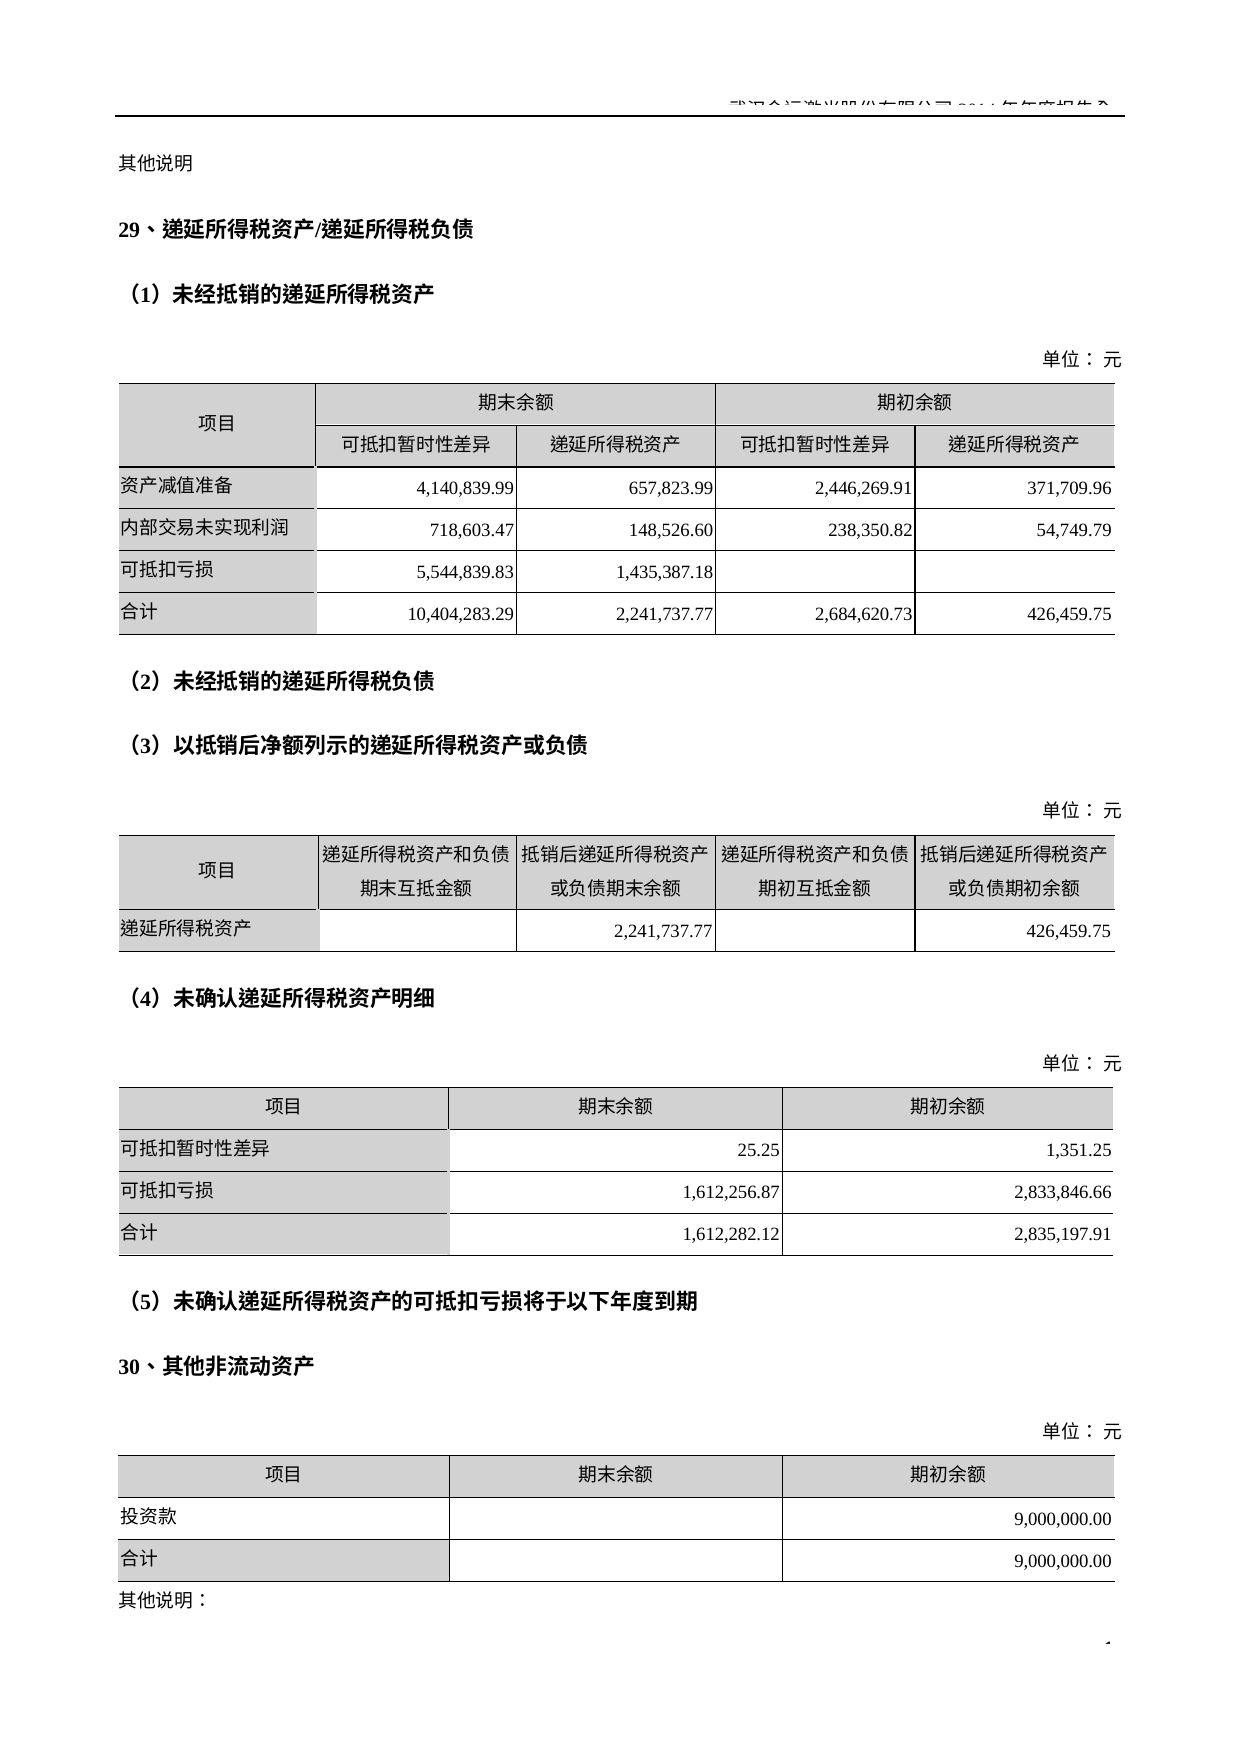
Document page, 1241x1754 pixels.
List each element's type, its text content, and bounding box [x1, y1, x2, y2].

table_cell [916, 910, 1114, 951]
subtitle （3）以抵销后净额列示的递延所得税资产或负债 [118, 731, 1138, 760]
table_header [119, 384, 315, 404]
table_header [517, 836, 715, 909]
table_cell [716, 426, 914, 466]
subtitle （4）未确认递延所得税资产明细 [118, 983, 1138, 1013]
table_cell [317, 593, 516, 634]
text 单位： 元 [102, 1050, 1122, 1076]
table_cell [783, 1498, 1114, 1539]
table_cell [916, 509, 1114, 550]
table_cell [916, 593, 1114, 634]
subtitle 29、递延所得税资产/递延所得税负债 [118, 214, 1138, 243]
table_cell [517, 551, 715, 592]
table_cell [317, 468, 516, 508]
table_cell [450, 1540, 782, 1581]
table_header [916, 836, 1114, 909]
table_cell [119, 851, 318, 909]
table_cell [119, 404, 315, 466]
subtitle （2）未经抵销的递延所得税负债 [118, 666, 1138, 696]
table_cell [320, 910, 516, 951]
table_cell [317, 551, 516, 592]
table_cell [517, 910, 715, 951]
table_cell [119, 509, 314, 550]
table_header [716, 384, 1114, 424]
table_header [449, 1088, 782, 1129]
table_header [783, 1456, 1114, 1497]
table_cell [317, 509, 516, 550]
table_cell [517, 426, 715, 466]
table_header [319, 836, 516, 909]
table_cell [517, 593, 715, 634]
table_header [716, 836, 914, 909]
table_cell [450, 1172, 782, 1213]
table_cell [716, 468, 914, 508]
subtitle （1）未经抵销的递延所得税资产 [118, 279, 1138, 308]
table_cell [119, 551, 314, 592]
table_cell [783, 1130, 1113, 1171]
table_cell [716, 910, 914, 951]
text 其他说明： [118, 1587, 1138, 1613]
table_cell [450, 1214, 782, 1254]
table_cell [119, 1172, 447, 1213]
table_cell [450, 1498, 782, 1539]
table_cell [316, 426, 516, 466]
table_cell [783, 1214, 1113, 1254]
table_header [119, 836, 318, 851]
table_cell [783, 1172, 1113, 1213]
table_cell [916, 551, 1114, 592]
text 单位： 元 [102, 1418, 1122, 1444]
subtitle 30、其他非流动资产 [118, 1351, 1138, 1381]
text 单位： 元 [102, 346, 1122, 371]
text 单位： 元 [102, 798, 1122, 823]
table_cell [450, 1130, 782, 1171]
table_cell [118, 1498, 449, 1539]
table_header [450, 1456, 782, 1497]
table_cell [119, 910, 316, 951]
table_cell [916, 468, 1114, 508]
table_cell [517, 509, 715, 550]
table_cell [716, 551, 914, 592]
text 其他说明 [118, 150, 1138, 176]
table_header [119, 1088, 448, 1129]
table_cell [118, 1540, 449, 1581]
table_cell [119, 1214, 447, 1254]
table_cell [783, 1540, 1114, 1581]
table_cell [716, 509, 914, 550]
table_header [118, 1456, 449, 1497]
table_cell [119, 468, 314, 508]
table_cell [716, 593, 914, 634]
subtitle （5）未确认递延所得税资产的可抵扣亏损将于以下年度到期 [118, 1286, 1138, 1316]
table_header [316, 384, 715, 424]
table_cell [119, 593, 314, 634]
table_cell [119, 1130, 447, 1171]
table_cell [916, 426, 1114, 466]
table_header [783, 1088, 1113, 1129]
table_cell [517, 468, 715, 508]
